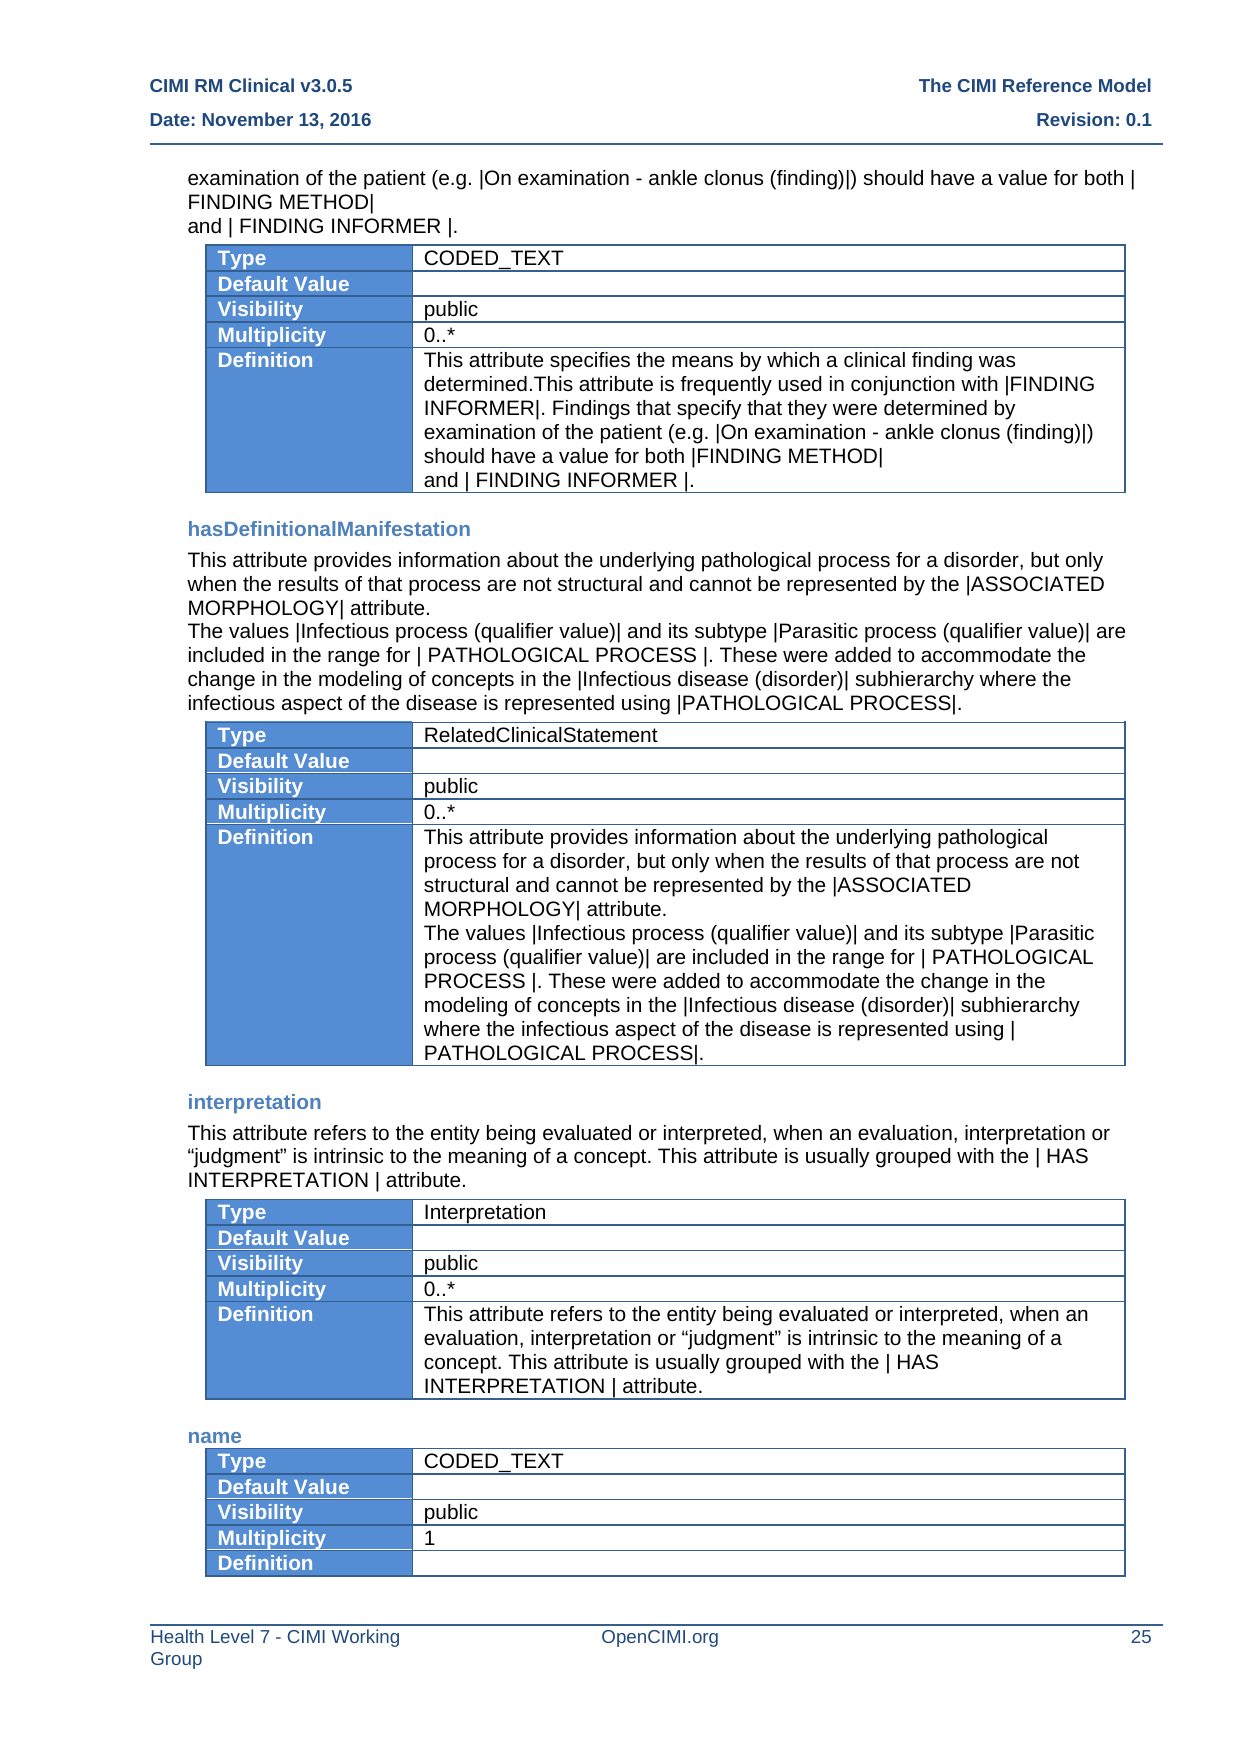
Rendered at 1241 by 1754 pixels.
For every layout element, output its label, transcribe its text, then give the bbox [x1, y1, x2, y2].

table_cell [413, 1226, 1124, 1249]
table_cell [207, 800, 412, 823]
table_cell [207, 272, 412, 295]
subtitle interpretation [150, 1090, 1152, 1114]
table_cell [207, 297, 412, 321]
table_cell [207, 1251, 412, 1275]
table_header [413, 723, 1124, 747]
subtitle name [150, 1423, 1152, 1447]
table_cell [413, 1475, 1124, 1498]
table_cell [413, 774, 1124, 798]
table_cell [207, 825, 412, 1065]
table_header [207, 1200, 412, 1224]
text This attribute provides information about the underlying pathological process for a disorder, but only when the results of that process are not structural and cannot be represented by the |ASSOCIATED MORPHOLOGY| attribute. The values |Infectious process (qualifier value)| and its subtype |Parasitic process (qualifier value)| are included in the range for | PATHOLOGICAL PROCESS |. These were added to accommodate the change in the modeling of concepts in the |Infectious disease (disorder)| subhierarchy where the infectious aspect of the disease is represented using |PATHOLOGICAL PROCESS|. [187, 547, 1152, 715]
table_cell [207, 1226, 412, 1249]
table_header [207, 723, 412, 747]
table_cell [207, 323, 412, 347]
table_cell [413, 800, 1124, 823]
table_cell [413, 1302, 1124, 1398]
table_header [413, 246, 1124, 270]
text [187, 166, 1152, 238]
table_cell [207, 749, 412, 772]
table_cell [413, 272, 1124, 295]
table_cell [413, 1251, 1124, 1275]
text This attribute refers to the entity being evaluated or interpreted, when an evaluation, interpretation or “judgment” is intrinsic to the meaning of a concept. This attribute is usually grouped with the | HAS INTERPRETATION | attribute. [187, 1120, 1152, 1192]
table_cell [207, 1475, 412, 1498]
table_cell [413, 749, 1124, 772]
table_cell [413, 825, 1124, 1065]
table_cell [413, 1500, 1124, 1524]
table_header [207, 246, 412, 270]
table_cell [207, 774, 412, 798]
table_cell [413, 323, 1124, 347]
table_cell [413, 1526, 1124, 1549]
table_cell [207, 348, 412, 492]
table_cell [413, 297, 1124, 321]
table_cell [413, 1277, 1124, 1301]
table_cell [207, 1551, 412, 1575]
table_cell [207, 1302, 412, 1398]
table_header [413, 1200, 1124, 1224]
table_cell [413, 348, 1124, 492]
subtitle hasDefinitionalManifestation [150, 517, 1152, 541]
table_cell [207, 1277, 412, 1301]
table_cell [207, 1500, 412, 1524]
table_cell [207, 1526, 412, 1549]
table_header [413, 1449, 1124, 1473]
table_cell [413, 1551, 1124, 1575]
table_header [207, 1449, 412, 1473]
